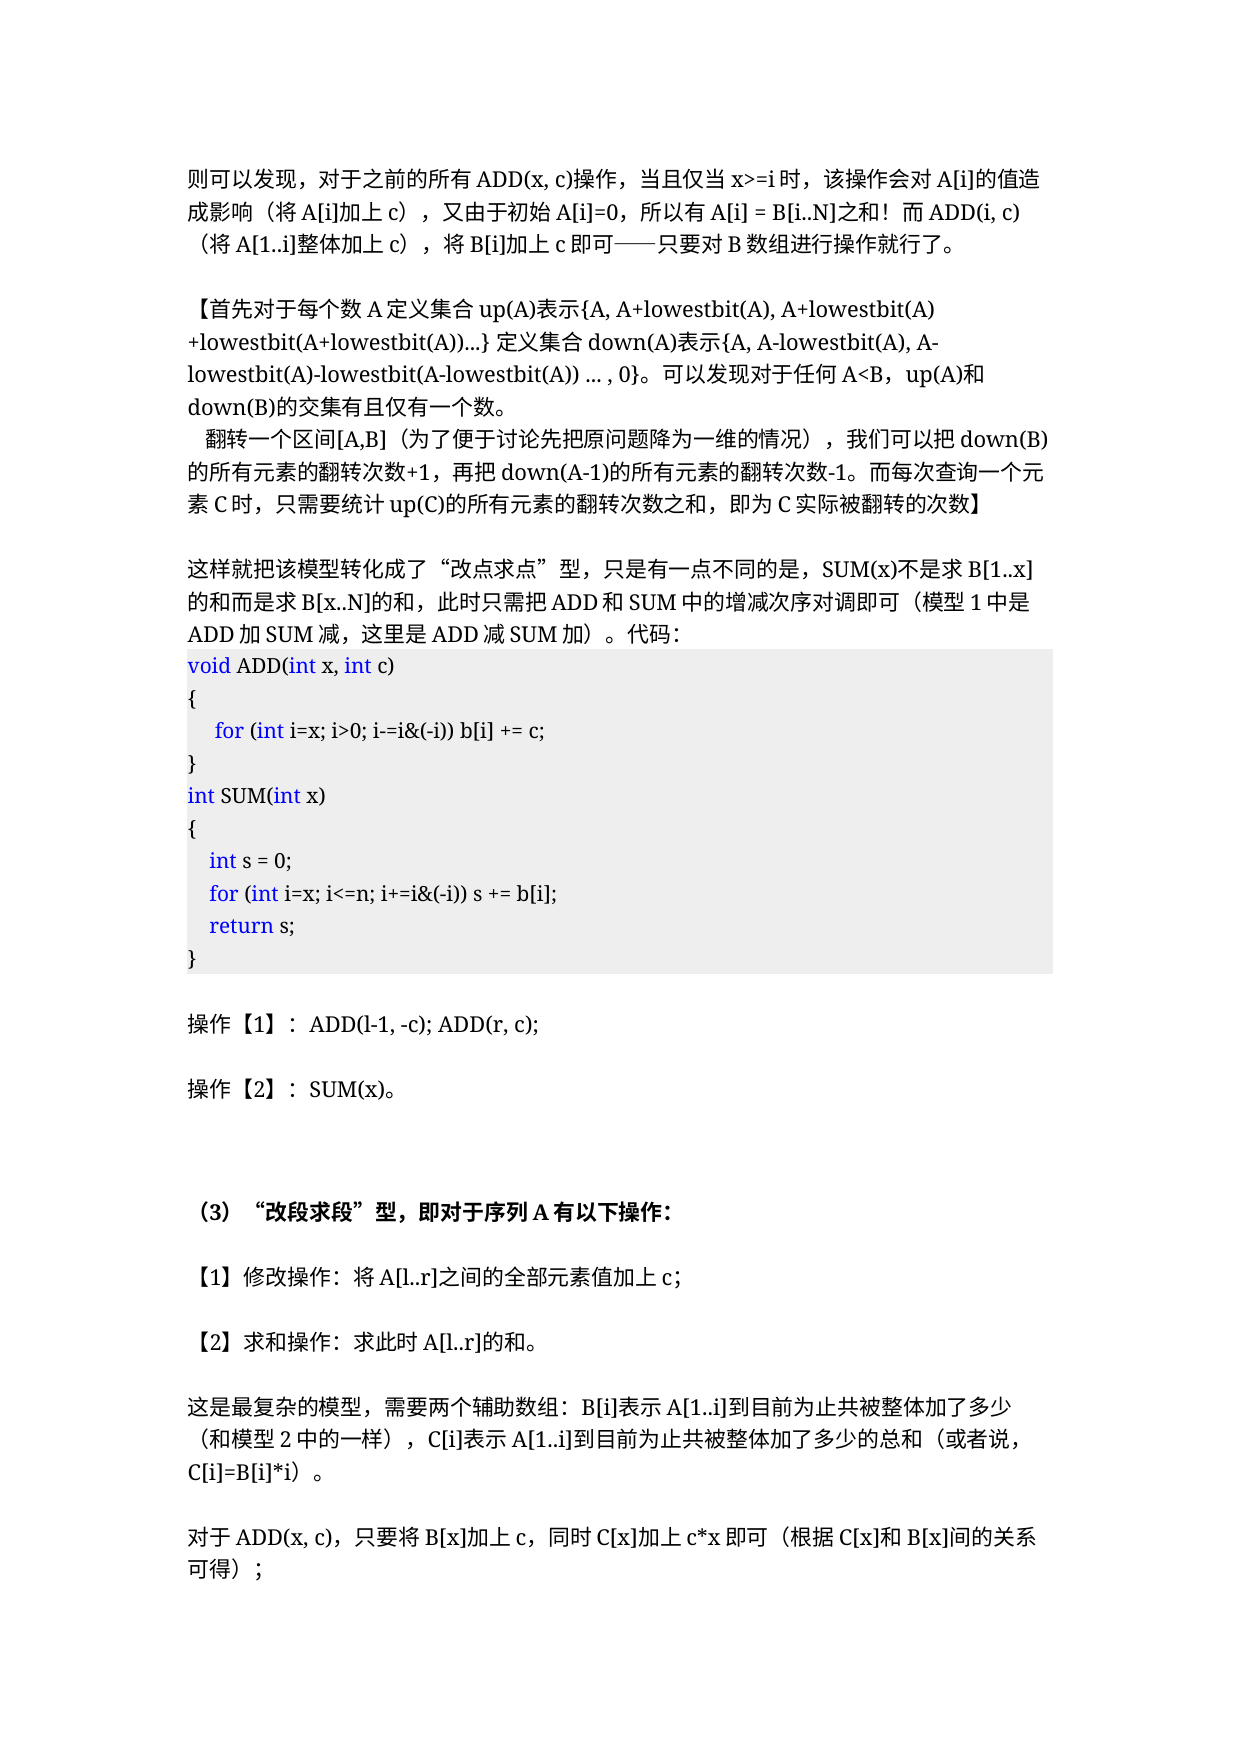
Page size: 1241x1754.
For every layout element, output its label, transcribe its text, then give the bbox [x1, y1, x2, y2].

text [187, 1194, 1053, 1584]
text 翻转一个区间[A,B]（为了便于讨论先把原问题降为一维的情况），我们可以把down(B)的所有元素的翻转次数+1，再把down(A-1)的所有元素的翻转次数-1。而每次查询一个元素C时，只需要统计up(C)的所有元素的翻转次数之和，即为C实际被翻转的次数】 [187, 422, 1053, 519]
text void ADD(int x, int c) { for (int i=x; i>0; i-=i&(-i)) b[i] += c; } int SUM(int x) { int s = 0; for (int i=x; i<=n; i+=i&(-i)) s += b[i]; return s; } [187, 649, 1053, 974]
text 操作【1】：ADD(l-1, -c); ADD(r, c); 操作【2】：SUM(x)。 [187, 974, 1053, 1169]
text 这样就把该模型转化成了“改点求点”型，只是有一点不同的是，SUM(x)不是求B[1..x]的和而是求B[x..N]的和，此时只需把ADD和SUM中的增减次序对调即可（模型1中是ADD加SUM减，这里是ADD减SUM加）。代码： [187, 519, 1053, 649]
text 【首先对于每个数A定义集合up(A)表示{A, A+lowestbit(A), A+lowestbit(A)+lowestbit(A+lowestbit(A))...} 定义集合down(A)表示{A, A-lowestbit(A), A-lowestbit(A)-lowestbit(A-lowestbit(A)) ... , 0}。可以发现对于任何A<B，up(A)和down(B)的交集有且仅有一个数。 [187, 292, 1053, 422]
text 则可以发现，对于之前的所有ADD(x, c)操作，当且仅当x>=i时，该操作会对A[i]的值造成影响（将A[i]加上c），又由于初始A[i]=0，所以有A[i] = B[i..N]之和！而ADD(i, c)（将A[1..i]整体加上c），将B[i]加上c即可——只要对B数组进行操作就行了。 [187, 162, 1053, 259]
